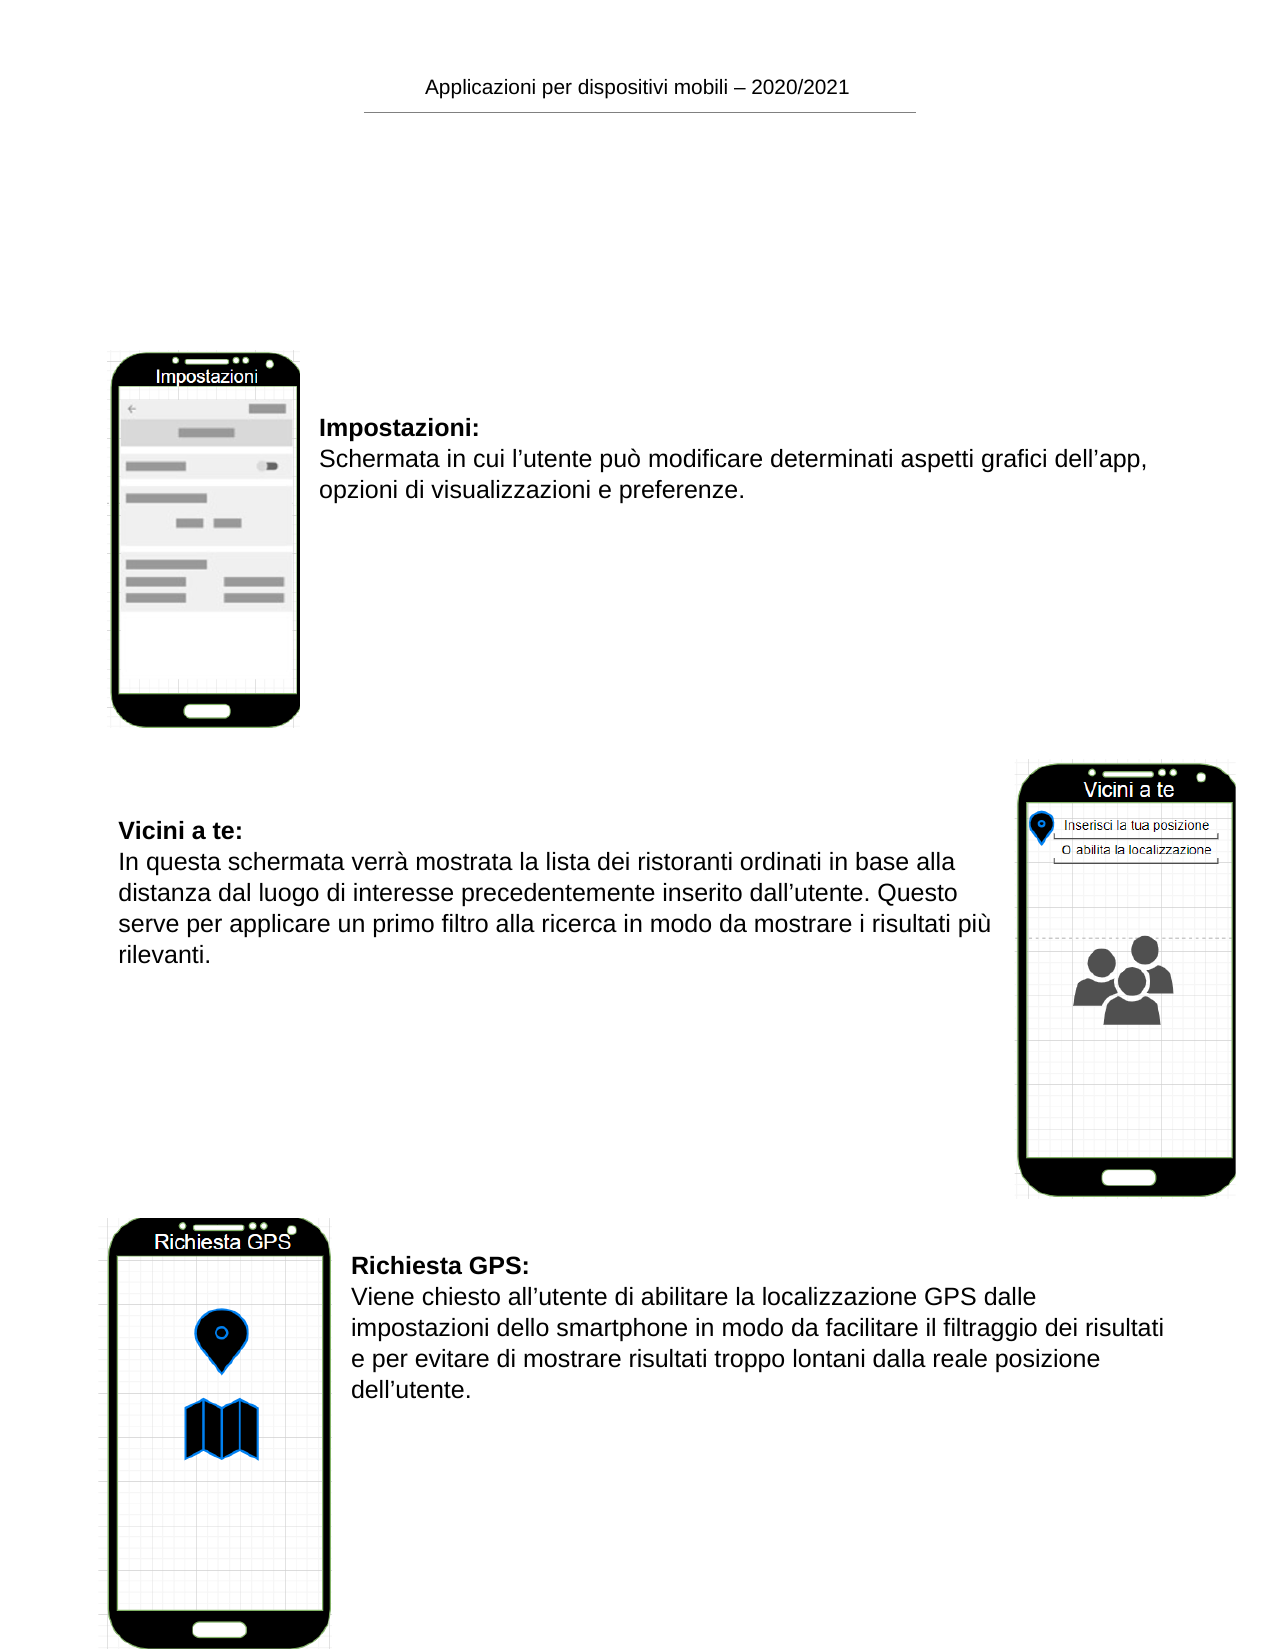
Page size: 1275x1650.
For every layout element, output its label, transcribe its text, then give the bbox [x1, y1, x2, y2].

text Richiesta GPS: [332, 1251, 1167, 1279]
text Schermata in cui l’utente può modificare determinati aspetti grafici dell’app, opzioni di visualizzazioni e preferenze. [300, 444, 1167, 503]
text Vicini a te: [118, 816, 1013, 845]
text Impostazioni: [300, 413, 1167, 441]
picture [106, 350, 300, 726]
picture [1013, 759, 1236, 1197]
text In questa schermata verrà mostrata la lista dei ristoranti ordinati in base alla distanza dal luogo di interesse precedentemente inserito dall’utente. Questo serve per applicare un primo filtro alla ricerca in modo da mostrare i risultati più rilevanti. [118, 847, 1013, 969]
picture [97, 1218, 332, 1647]
text Viene chiesto all’utente di abilitare la localizzazione GPS dalle impostazioni dello smartphone in modo da facilitare il filtraggio dei risultati e per evitare di mostrare risultati troppo lontani dalla reale posizione dell’utente. [332, 1282, 1167, 1404]
